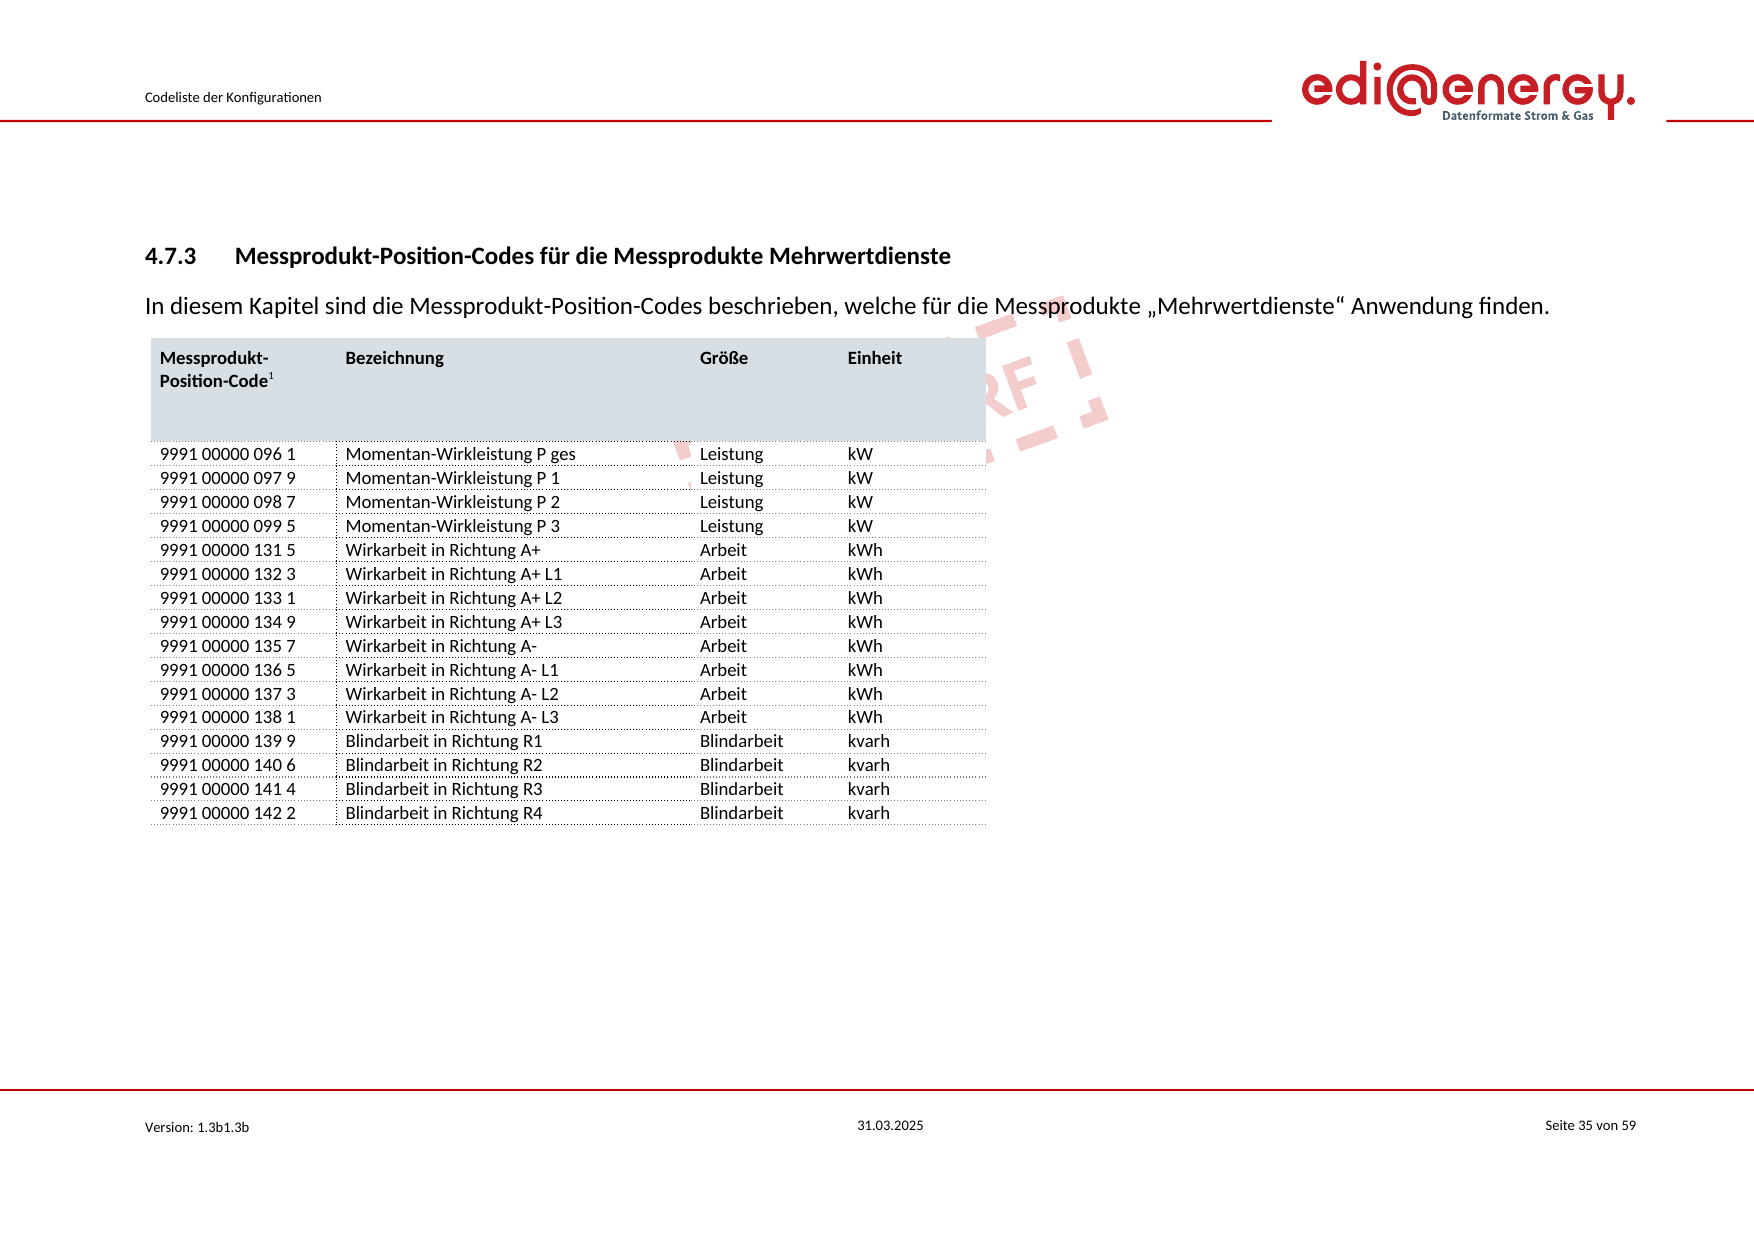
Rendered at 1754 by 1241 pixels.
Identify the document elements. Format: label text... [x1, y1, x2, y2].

table_cell 9991 00000 138 1 [151, 705, 337, 728]
table_cell Arbeit [691, 561, 839, 585]
table_cell 9991 00000 136 5 [151, 657, 337, 681]
table_cell kWh [839, 561, 986, 585]
table_cell Arbeit [691, 609, 839, 633]
table_cell 9991 00000 132 3 [151, 561, 337, 585]
table_cell Wirkarbeit in Richtung A+ L1 [337, 561, 691, 585]
table_cell Wirkarbeit in Richtung A- L3 [337, 705, 691, 728]
table_cell 9991 00000 135 7 [151, 633, 337, 657]
table_cell Blindarbeit [691, 753, 839, 776]
table_cell kvarh [839, 776, 986, 800]
table_cell kW [839, 489, 986, 513]
table_cell Arbeit [691, 585, 839, 609]
table_cell Leistung [691, 441, 839, 465]
table_cell 9991 00000 140 6 [151, 753, 337, 776]
table_cell Wirkarbeit in Richtung A+ L2 [337, 585, 691, 609]
table_cell Blindarbeit in Richtung R2 [337, 753, 691, 776]
table_cell Arbeit [691, 633, 839, 657]
table_cell 9991 00000 142 2 [151, 800, 337, 824]
table_cell 9991 00000 098 7 [151, 489, 337, 513]
text In diesem Kapitel sind die Messprodukt-Position-Codes beschrieben, welche für die Messprodukte „Mehrwertdienste“ Anwendung finden. [145, 288, 1636, 321]
table_cell 9991 00000 096 1 [151, 441, 337, 465]
table_cell Blindarbeit [691, 776, 839, 800]
table_cell 9991 00000 139 9 [151, 729, 337, 752]
table_header Messprodukt-Position-Code1 [151, 338, 337, 441]
table_cell kvarh [839, 729, 986, 752]
table_cell Arbeit [691, 657, 839, 681]
table_cell Blindarbeit in Richtung R3 [337, 776, 691, 800]
table_cell 9991 00000 097 9 [151, 465, 337, 489]
table_cell kWh [839, 585, 986, 609]
table_cell Leistung [691, 513, 839, 537]
table_cell 9991 00000 137 3 [151, 681, 337, 704]
table_cell kW [839, 465, 986, 489]
table_cell kWh [839, 633, 986, 657]
table_cell Wirkarbeit in Richtung A- L1 [337, 657, 691, 681]
table_cell kWh [839, 681, 986, 704]
table_cell kWh [839, 657, 986, 681]
table_header Einheit [839, 338, 986, 441]
table_cell 9991 00000 133 1 [151, 585, 337, 609]
table_cell Arbeit [691, 705, 839, 728]
table_header Größe [691, 338, 839, 441]
subtitle Messprodukt-Position-Codes für die Messprodukte Mehrwertdienste [145, 238, 1636, 271]
table_cell Leistung [691, 465, 839, 489]
table_cell 9991 00000 141 4 [151, 776, 337, 800]
table_cell Blindarbeit [691, 729, 839, 752]
table_cell 9991 00000 131 5 [151, 537, 337, 561]
table_cell Arbeit [691, 681, 839, 704]
table_cell Blindarbeit in Richtung R1 [337, 729, 691, 752]
table_cell Momentan-Wirkleistung P 3 [337, 513, 691, 537]
table_cell Momentan-Wirkleistung P 2 [337, 489, 691, 513]
table_cell kWh [839, 537, 986, 561]
table_cell Blindarbeit in Richtung R4 [337, 800, 691, 824]
table_cell kW [839, 513, 986, 537]
table_cell 9991 00000 134 9 [151, 609, 337, 633]
table_cell Momentan-Wirkleistung P 1 [337, 465, 691, 489]
table_cell Leistung [691, 489, 839, 513]
table_cell kWh [839, 609, 986, 633]
table_cell Blindarbeit [691, 800, 839, 824]
table_cell Wirkarbeit in Richtung A- [337, 633, 691, 657]
table_cell Arbeit [691, 537, 839, 561]
table_cell Momentan-Wirkleistung P ges [337, 441, 691, 465]
table_cell kW [839, 441, 986, 465]
table_cell 9991 00000 099 5 [151, 513, 337, 537]
table_cell Wirkarbeit in Richtung A- L2 [337, 681, 691, 704]
table_cell kvarh [839, 753, 986, 776]
table_cell kWh [839, 705, 986, 728]
table_cell kvarh [839, 800, 986, 824]
table_cell Wirkarbeit in Richtung A+ L3 [337, 609, 691, 633]
table_header Bezeichnung [337, 338, 691, 441]
table_cell Wirkarbeit in Richtung A+ [337, 537, 691, 561]
